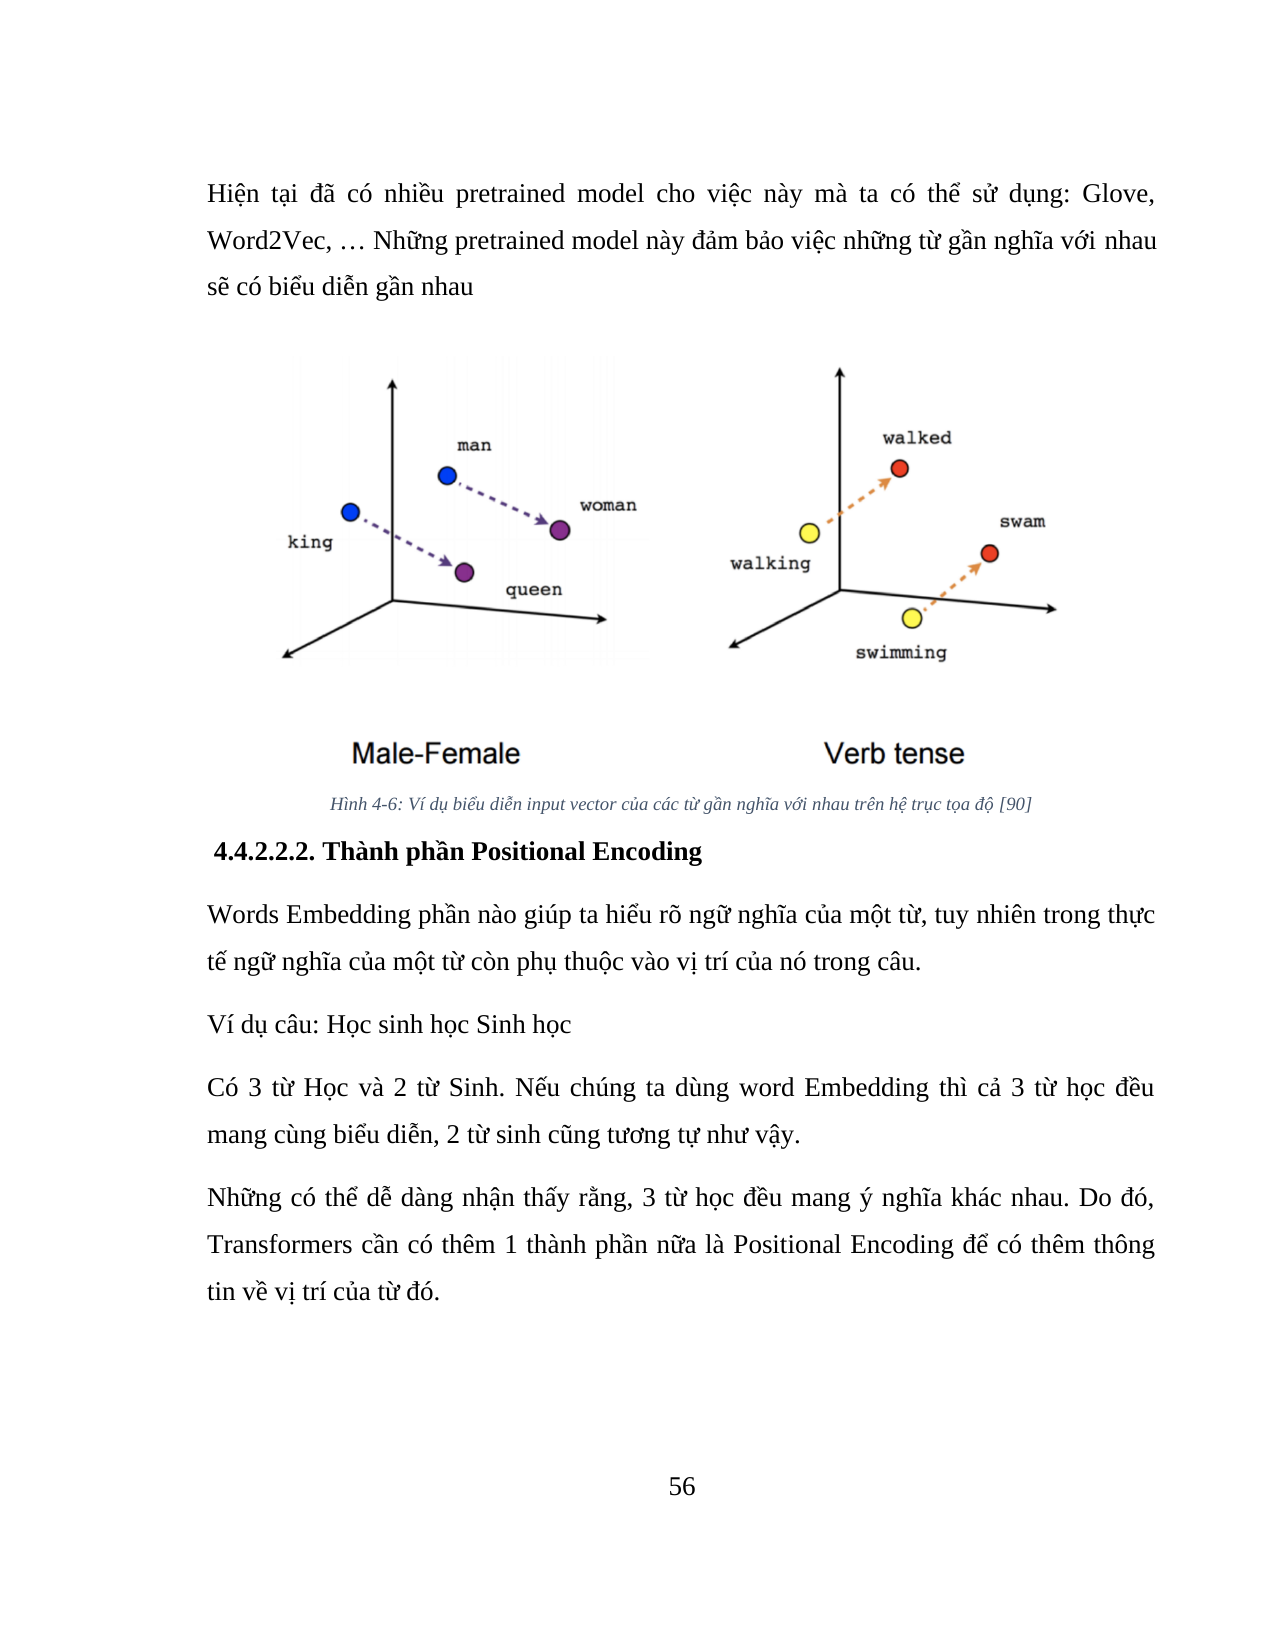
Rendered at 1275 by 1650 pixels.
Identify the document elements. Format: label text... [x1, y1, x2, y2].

list Thành phần Positional Encoding [214, 835, 1157, 866]
text Words Embedding phần nào giúp ta hiểu rõ ngữ nghĩa của một từ, tuy nhiên trong thực tế ngữ nghĩa của một từ còn phụ thuộc vào vị trí của nó trong câu. [207, 898, 1157, 976]
text Hiện tại đã có nhiều pretrained model cho việc này mà ta có thể sử dụng: Glove, Word2Vec, … Những pretrained model này đảm bảo việc những từ gần nghĩa với nhau sẽ có biểu diễn gần nhau [207, 177, 1157, 302]
picture [276, 333, 1088, 776]
text Ví dụ câu: Học sinh học Sinh học [207, 1008, 1157, 1039]
text Hình 4-: Ví dụ biểu diễn input vector của các từ gần nghĩa với nhau trên hệ trục tọa độ [207, 792, 1157, 814]
text Những có thể dễ dàng nhận thấy rằng, 3 từ học đều mang ý nghĩa khác nhau. Do đó, Transformers cần có thêm 1 thành phần nữa là Positional Encoding để có thêm thông tin về vị trí của từ đó. [207, 1182, 1157, 1306]
text Có 3 từ Học và 2 từ Sinh. Nếu chúng ta dùng word Embedding thì cả 3 từ học đều mang cùng biểu diễn, 2 từ sinh cũng tương tự như vậy. [207, 1072, 1157, 1149]
